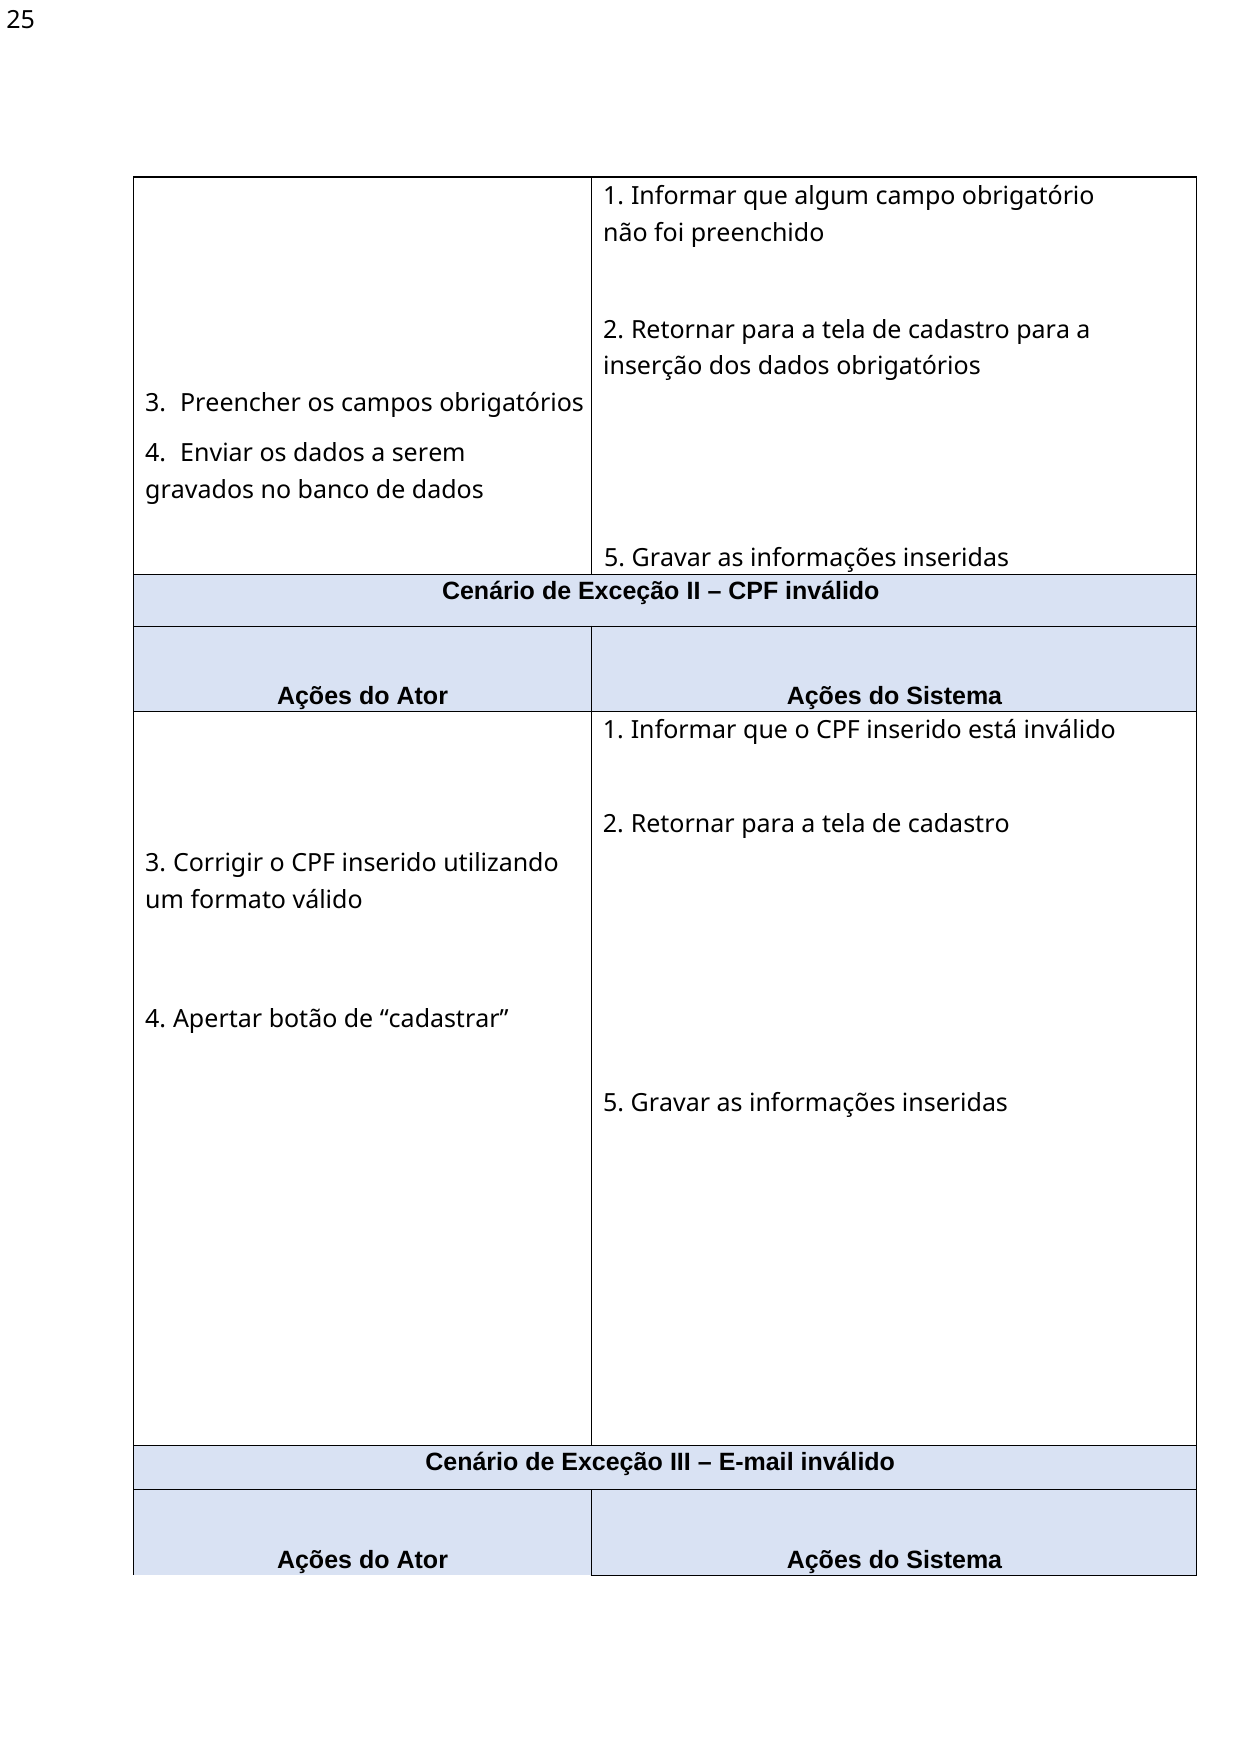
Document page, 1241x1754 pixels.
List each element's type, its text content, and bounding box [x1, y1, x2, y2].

table_header Informar que algum campo obrigatório não foi preenchido Retornar para a tela de cadastro para a inserção dos dados obrigatórios 5. Gravar as informações inseridas [592, 178, 1196, 574]
table_header Preencher os campos obrigatórios Enviar os dados a serem gravados no banco de dados [134, 178, 591, 574]
table_cell Cenário de Exceção III – E-mail inválido [134, 1446, 1196, 1489]
table_cell Informar que o CPF inserido está inválido Retornar para a tela de cadastro 5. Gravar as informações inseridas [592, 712, 1196, 1445]
table_cell Cenário de Exceção II – CPF inválido [134, 575, 1196, 626]
table_cell Corrigir o CPF inserido utilizando um formato válido Apertar botão de “cadastrar” [134, 712, 591, 1445]
table_cell Ações do Sistema [592, 627, 1196, 711]
table_cell Ações do Sistema [592, 1490, 1196, 1575]
table_cell Ações do Ator [134, 627, 591, 711]
table_cell Ações do Ator [134, 1490, 591, 1575]
